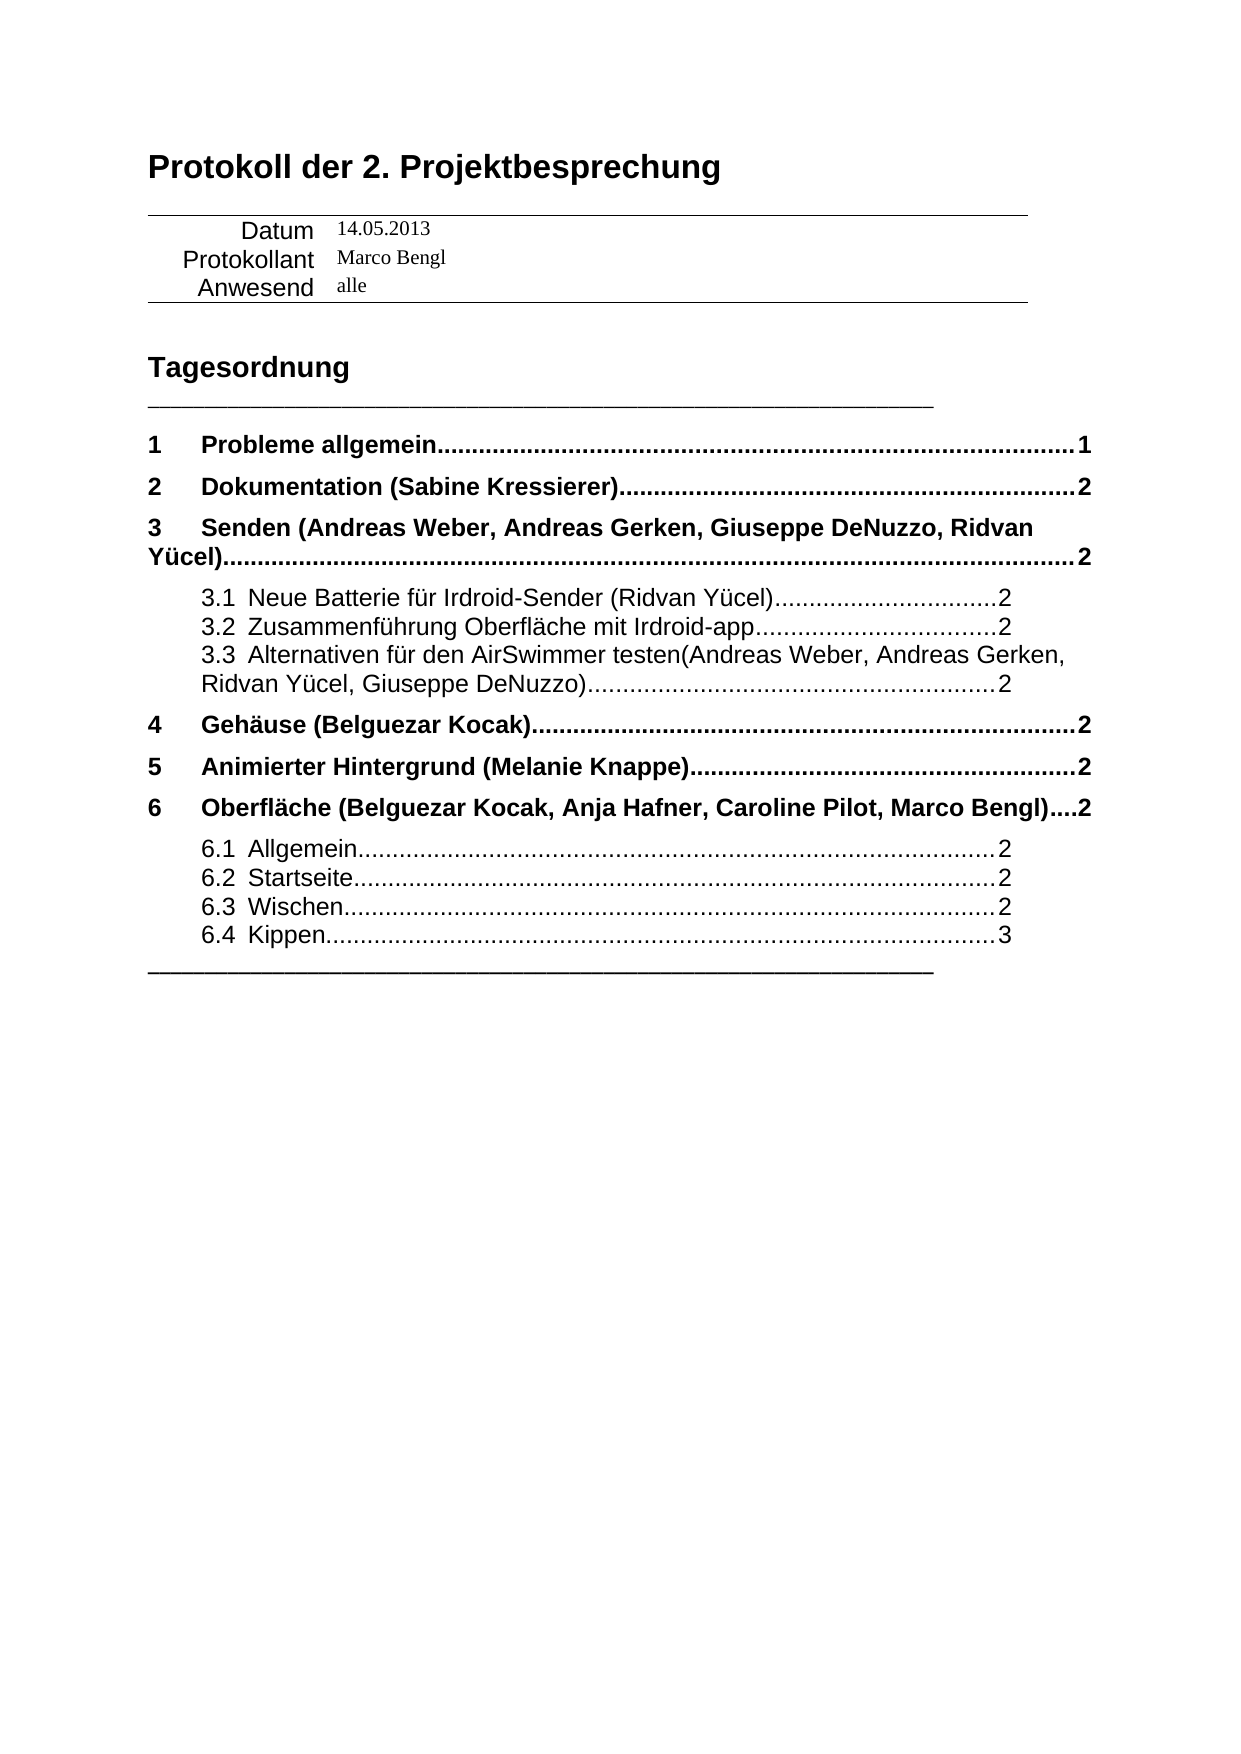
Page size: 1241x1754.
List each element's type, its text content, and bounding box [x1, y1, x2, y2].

text 4 Gehäuse (Belguezar Kocak) 2 [148, 710, 1093, 739]
text 3.2 Zusammenführung Oberfläche mit Irdroid-app 2 [201, 612, 1093, 640]
table_cell alle [325, 273, 1027, 302]
text 6 Oberfläche (Belguezar Kocak, Anja Hafner, Caroline Pilot, Marco Bengl) 2 [148, 793, 1093, 822]
text 6.4 Kippen 3 [201, 920, 1093, 949]
text _____________________________________________________________________ [148, 949, 1093, 977]
table_cell Anwesend [148, 273, 325, 302]
text Protokoll der 2. Projektbesprechung [148, 148, 1093, 186]
text Tagesordnung [148, 350, 1093, 383]
table_header Datum [148, 216, 325, 244]
table_cell Marco Bengl [325, 245, 1027, 273]
text _____________________________________________________________________ [148, 383, 1093, 412]
text 5 Animierter Hintergrund (Melanie Knappe) 2 [148, 752, 1093, 780]
text 6.3 Wischen 2 [201, 892, 1093, 920]
table_cell Protokollant [148, 245, 325, 273]
text 1 Probleme allgemein 1 [148, 430, 1093, 459]
text 3.1 Neue Batterie für Irdroid-Sender (Ridvan Yücel) 2 [201, 583, 1093, 612]
text 6.1 Allgemein 2 [201, 834, 1093, 863]
table_header 14.05.2013 [325, 216, 1027, 244]
text 3 Senden (Andreas Weber, Andreas Gerken, Giuseppe DeNuzzo, Ridvan Yücel) 2 [148, 513, 1093, 570]
text 3.3 Alternativen für den AirSwimmer testen(Andreas Weber, Andreas Gerken, Ridvan Yücel, Giuseppe DeNuzzo) 2 [201, 640, 1093, 698]
text 2 Dokumentation (Sabine Kressierer) 2 [148, 472, 1093, 500]
text 6.2 Startseite 2 [201, 863, 1093, 892]
